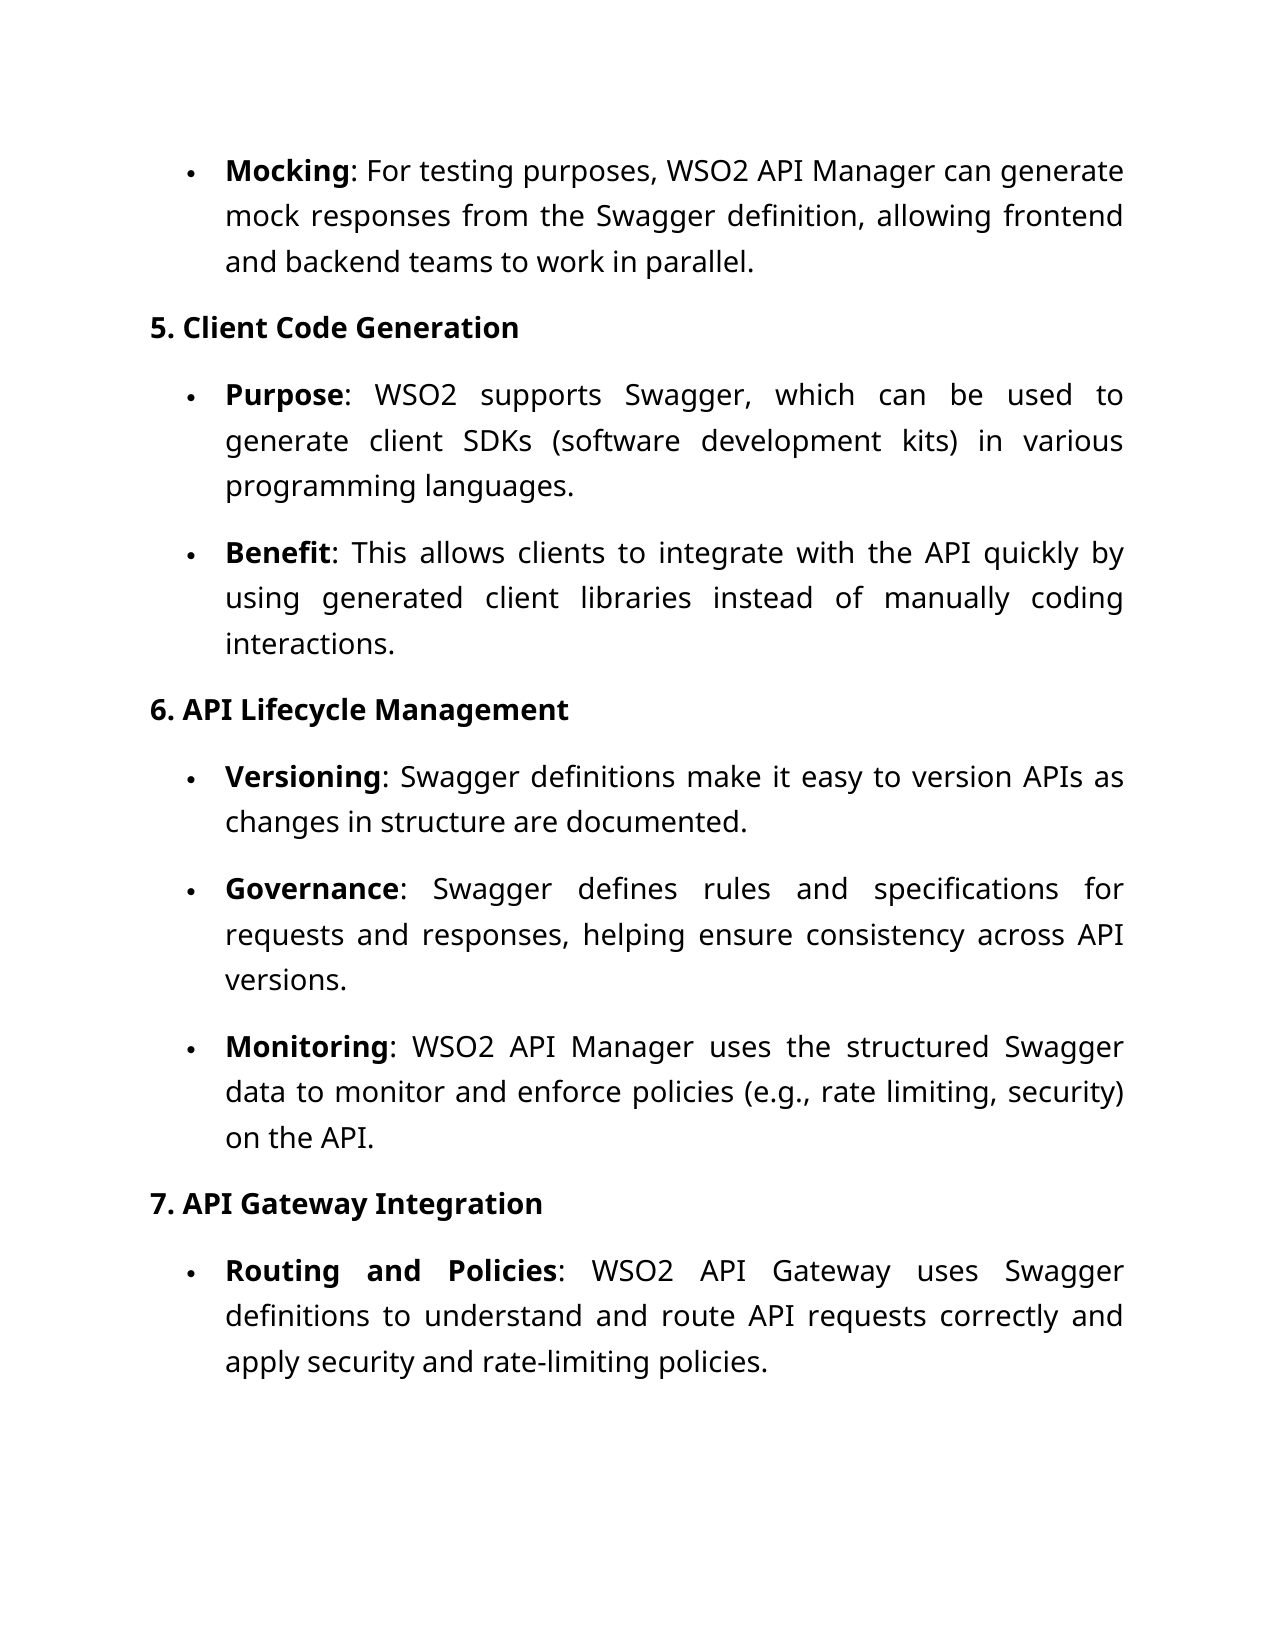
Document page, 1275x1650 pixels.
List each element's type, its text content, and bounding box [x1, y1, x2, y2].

list Versioning: Swagger definitions make it easy to version APIs as changes in structure are documented. [187, 756, 1125, 841]
list Purpose: WSO2 supports Swagger, which can be used to generate client SDKs (software development kits) in various programming languages. [187, 374, 1125, 505]
list Benefit: This allows clients to integrate with the API quickly by using generated client libraries instead of manually coding interactions. [187, 532, 1125, 663]
text 7. API Gateway Integration [150, 1183, 1125, 1223]
list Routing and Policies: WSO2 API Gateway uses Swagger definitions to understand and route API requests correctly and apply security and rate-limiting policies. [187, 1250, 1125, 1381]
list Mocking: For testing purposes, WSO2 API Manager can generate mock responses from the Swagger definition, allowing frontend and backend teams to work in parallel. [187, 150, 1125, 281]
text 6. API Lifecycle Management [150, 689, 1125, 729]
list Monitoring: WSO2 API Manager uses the structured Swagger data to monitor and enforce policies (e.g., rate limiting, security) on the API. [187, 1026, 1125, 1157]
text 5. Client Code Generation [150, 308, 1125, 347]
list Governance: Swagger defines rules and specifications for requests and responses, helping ensure consistency across API versions. [187, 868, 1125, 999]
